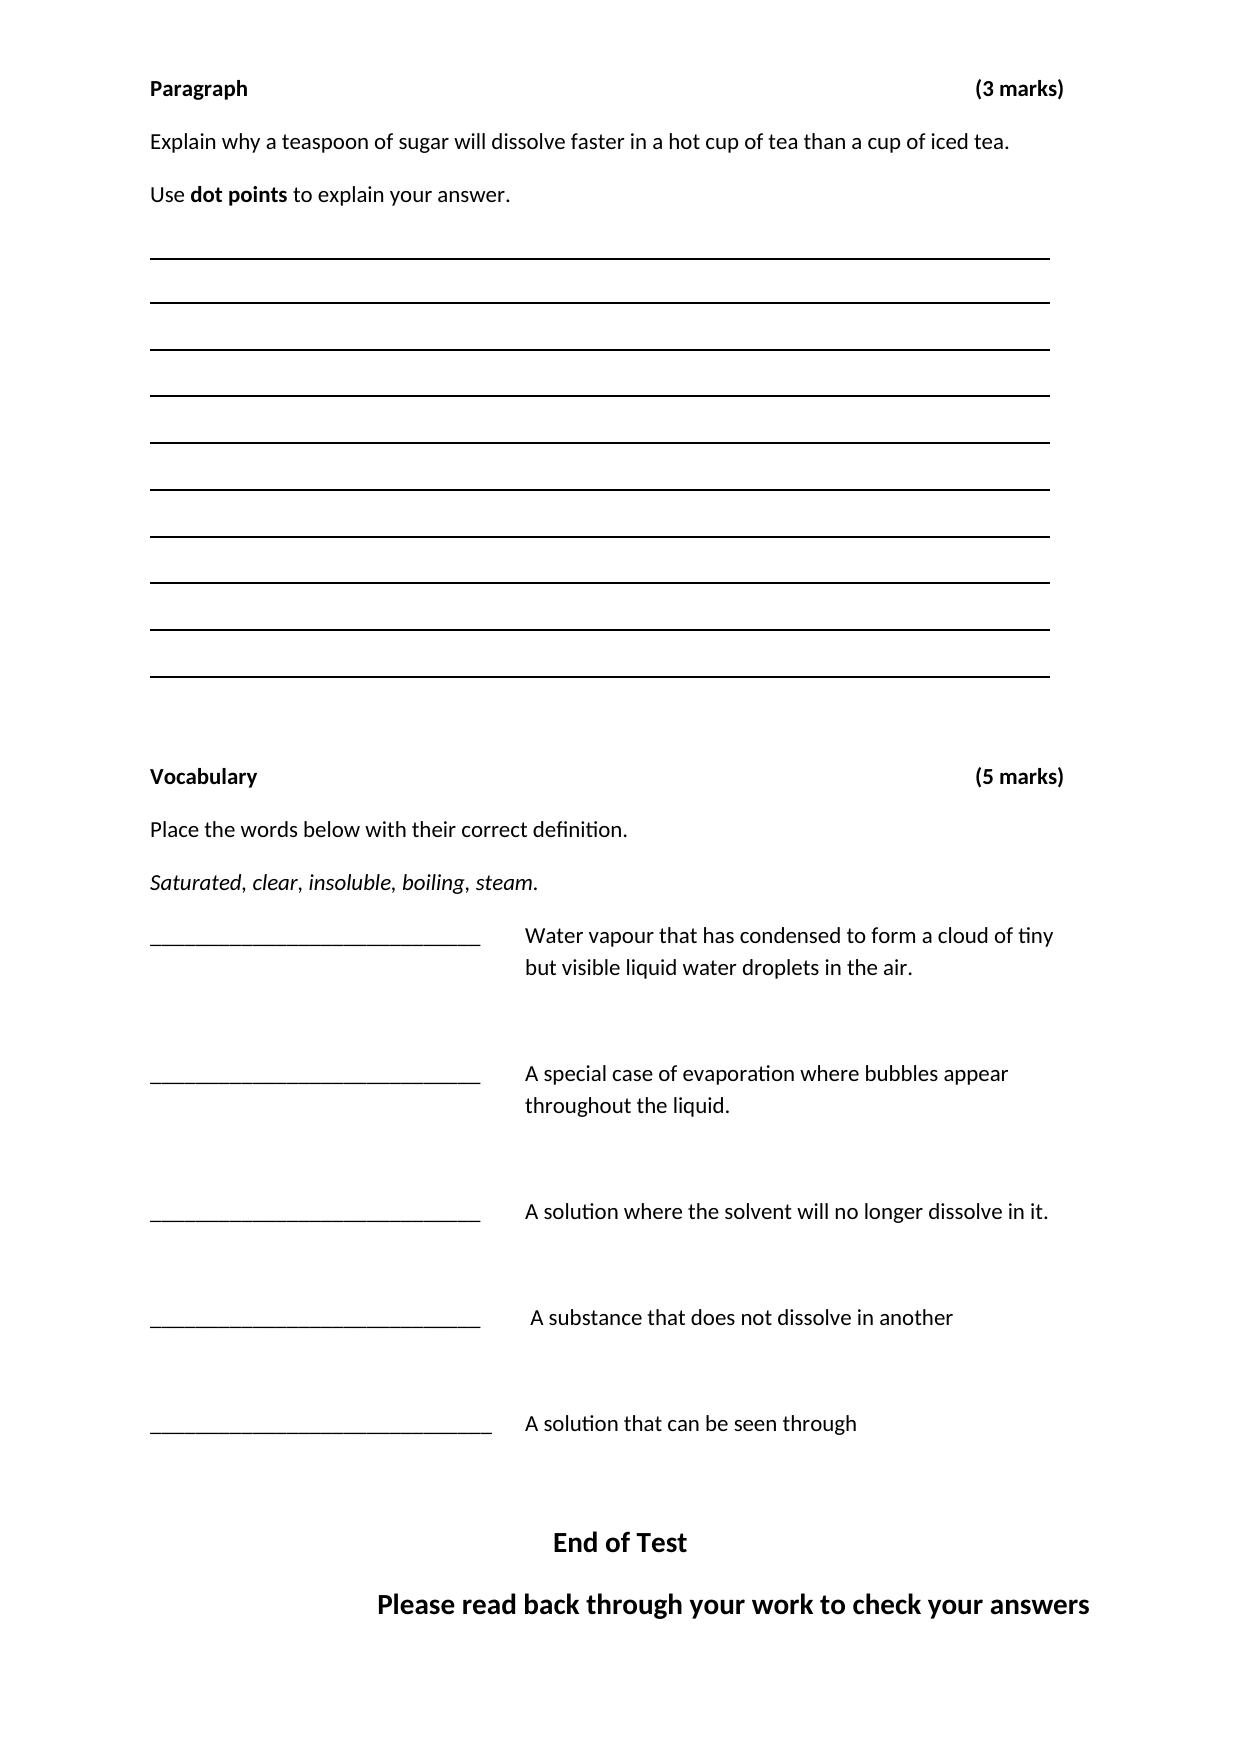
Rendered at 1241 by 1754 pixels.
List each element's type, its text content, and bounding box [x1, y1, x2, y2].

text Please read back through your work to check your answers [150, 1586, 1090, 1622]
text Vocabulary (5 marks) [150, 762, 1090, 790]
text End of Test [150, 1524, 1090, 1560]
text Use dot points to explain your answer. [150, 180, 1090, 208]
text _____________________________ Water vapour that has condensed to form a cloud of tiny but visible liquid water droplets in the air. [150, 921, 1090, 981]
text ______________________________ A solution that can be seen through [150, 1409, 1090, 1437]
text _____________________________ A substance that does not dissolve in another [150, 1303, 1090, 1331]
text _____________________________ A special case of evaporation where bubbles appear throughout the liquid. [150, 1059, 1090, 1119]
text Place the words below with their correct definition. [150, 815, 1090, 843]
text Paragraph (3 marks) [150, 74, 1090, 102]
text Saturated, clear, insoluble, boiling, steam. [150, 868, 1090, 896]
text _____________________________ A solution where the solvent will no longer dissolve in it. [150, 1197, 1090, 1225]
text Explain why a teaspoon of sugar will dissolve faster in a hot cup of tea than a cup of iced tea. [150, 127, 1090, 155]
